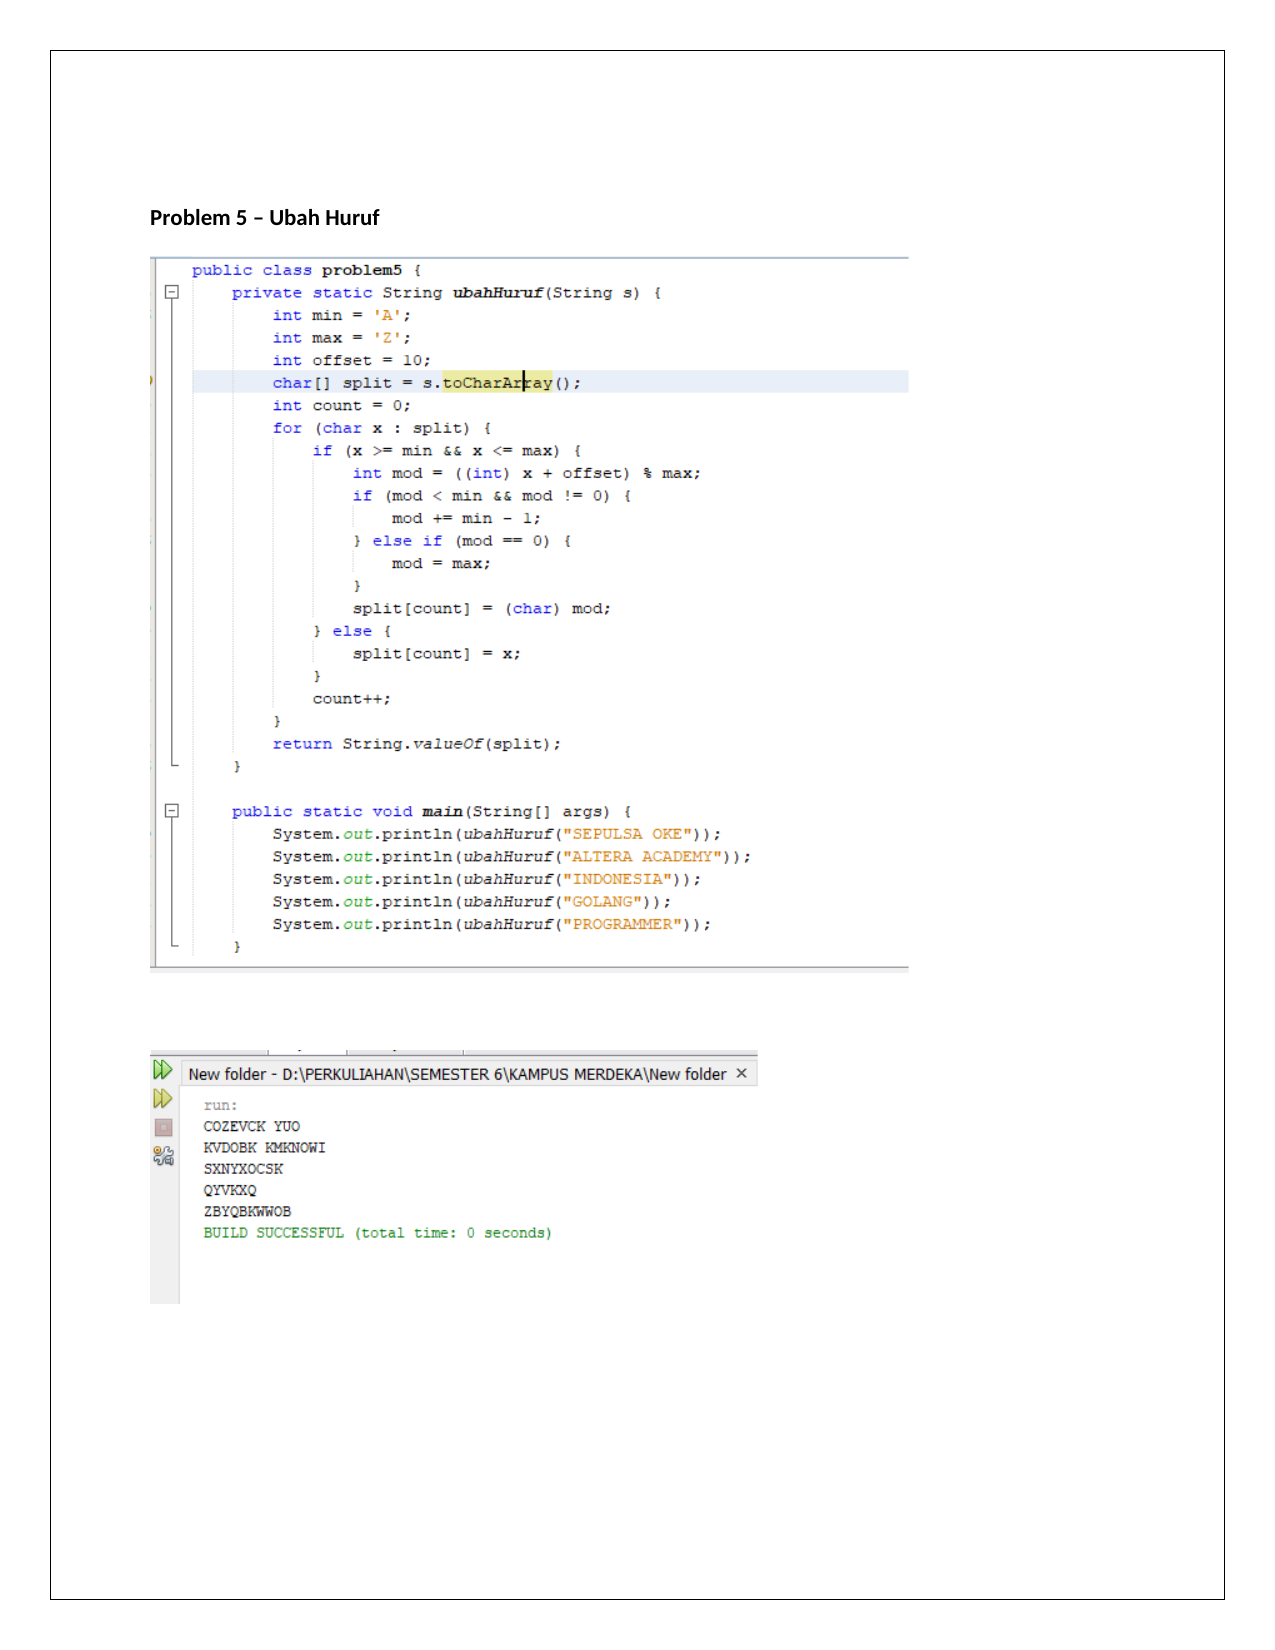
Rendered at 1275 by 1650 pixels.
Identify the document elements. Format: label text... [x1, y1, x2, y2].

picture [150, 256, 909, 973]
text Problem 5 – Ubah Huruf [150, 203, 1125, 231]
picture [150, 1050, 758, 1304]
